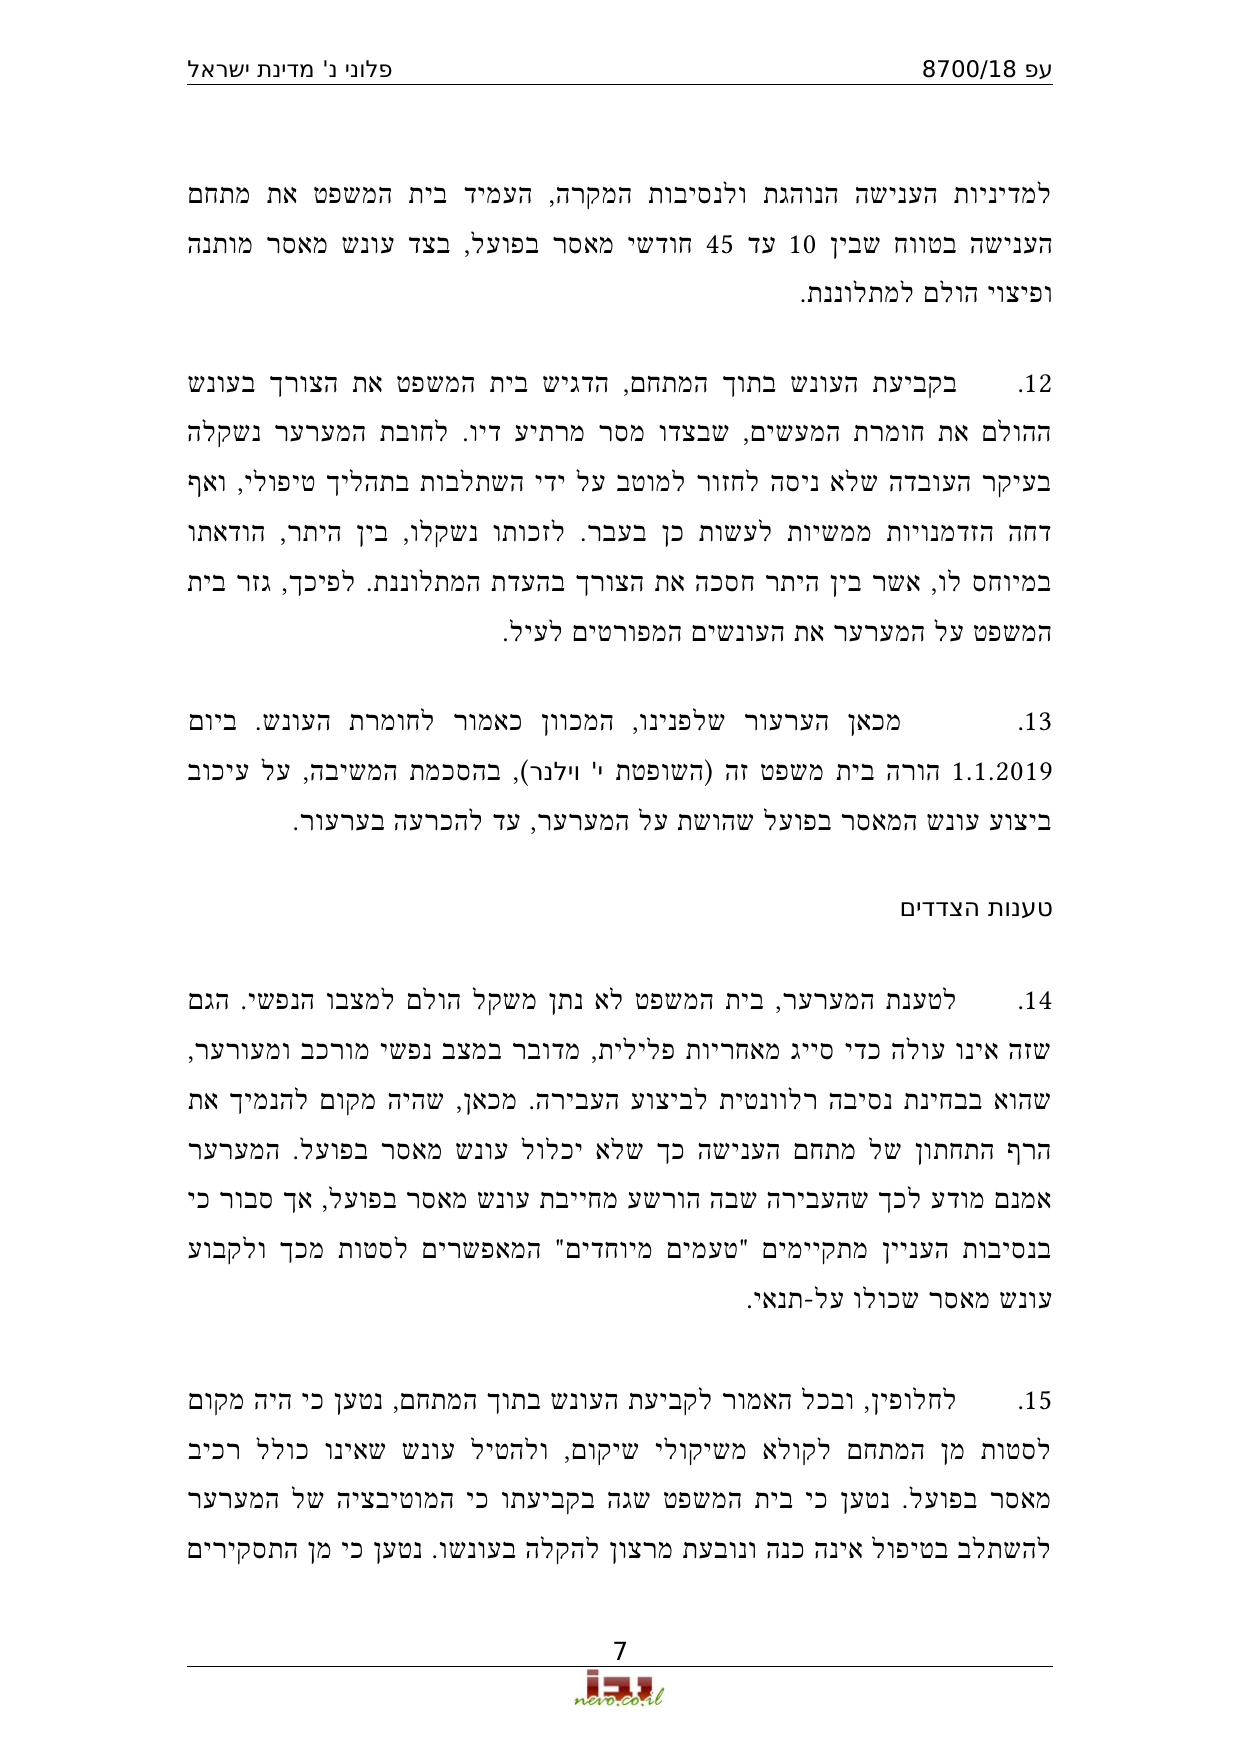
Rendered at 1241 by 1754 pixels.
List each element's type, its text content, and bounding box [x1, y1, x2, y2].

list מכאן הערעור שלפנינו, המכוון כאמור לחומרת העונש. ביום 1.1.2019 הורה בית משפט זה (השופטת י' וילנר), בהסכמת המשיבה, על עיכוב ביצוע עונש המאסר בפועל שהושת על המערער, עד להכרעה בערעור. [187, 704, 1053, 837]
list בקביעת העונש בתוך המתחם, הדגיש בית המשפט את הצורך בעונש ההולם את חומרת המעשים, שבצדו מסר מרתיע דיו. לחובת המערער נשקלה בעיקר העובדה שלא ניסה לחזור למוטב על ידי השתלבות בתהליך טיפולי, ואף דחה הזדמנויות ממשיות לעשות כן בעבר. לזכותו נשקלו, בין היתר, הודאתו במיוחס לו, אשר בין היתר חסכה את הצורך בהעדת המתלוננת. לפיכך, גזר בית המשפט על המערער את העונשים המפורטים לעיל. [187, 366, 1053, 648]
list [187, 1383, 1053, 1566]
picture [574, 1669, 666, 1707]
list לטענת המערער, בית המשפט לא נתן משקל הולם למצבו הנפשי. הגם שזה אינו עולה כדי סייג מאחריות פלילית, מדובר במצב נפשי מורכב ומעורער, שהוא בבחינת נסיבה רלוונטית לביצוע העבירה. מכאן, שהיה מקום להנמיך את הרף התחתון של מתחם הענישה כך שלא יכלול עונש מאסר בפועל. המערער אמנם מודע לכך שהעבירה שבה הורשע מחייבת עונש מאסר בפועל, אך סבור כי בנסיבות העניין מתקיימים "טעמים מיוחדים" המאפשרים לסטות מכך ולקבוע עונש מאסר שכולו על-תנאי. [187, 984, 1053, 1316]
text טענות הצדדים [187, 893, 1053, 922]
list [187, 177, 1053, 310]
